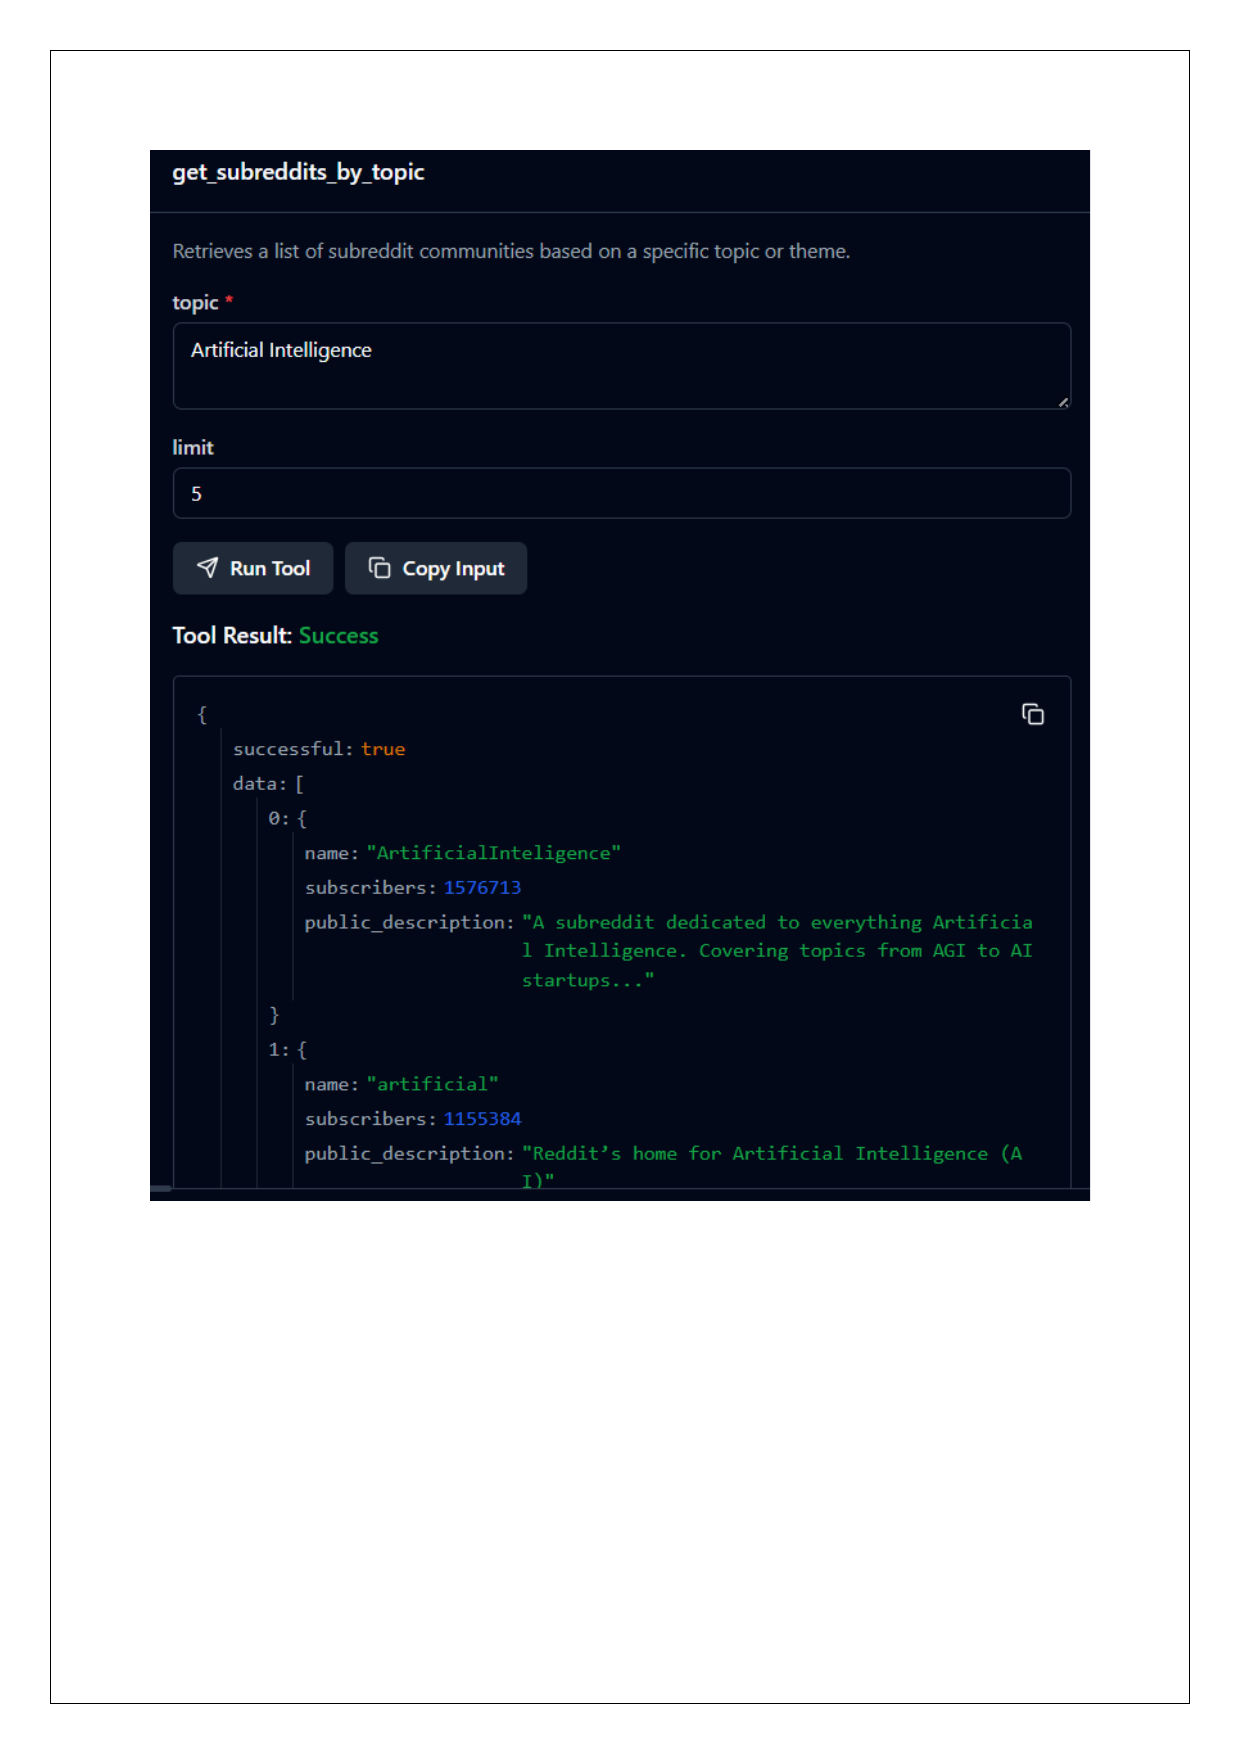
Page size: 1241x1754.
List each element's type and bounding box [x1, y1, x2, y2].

picture [150, 150, 1091, 1201]
